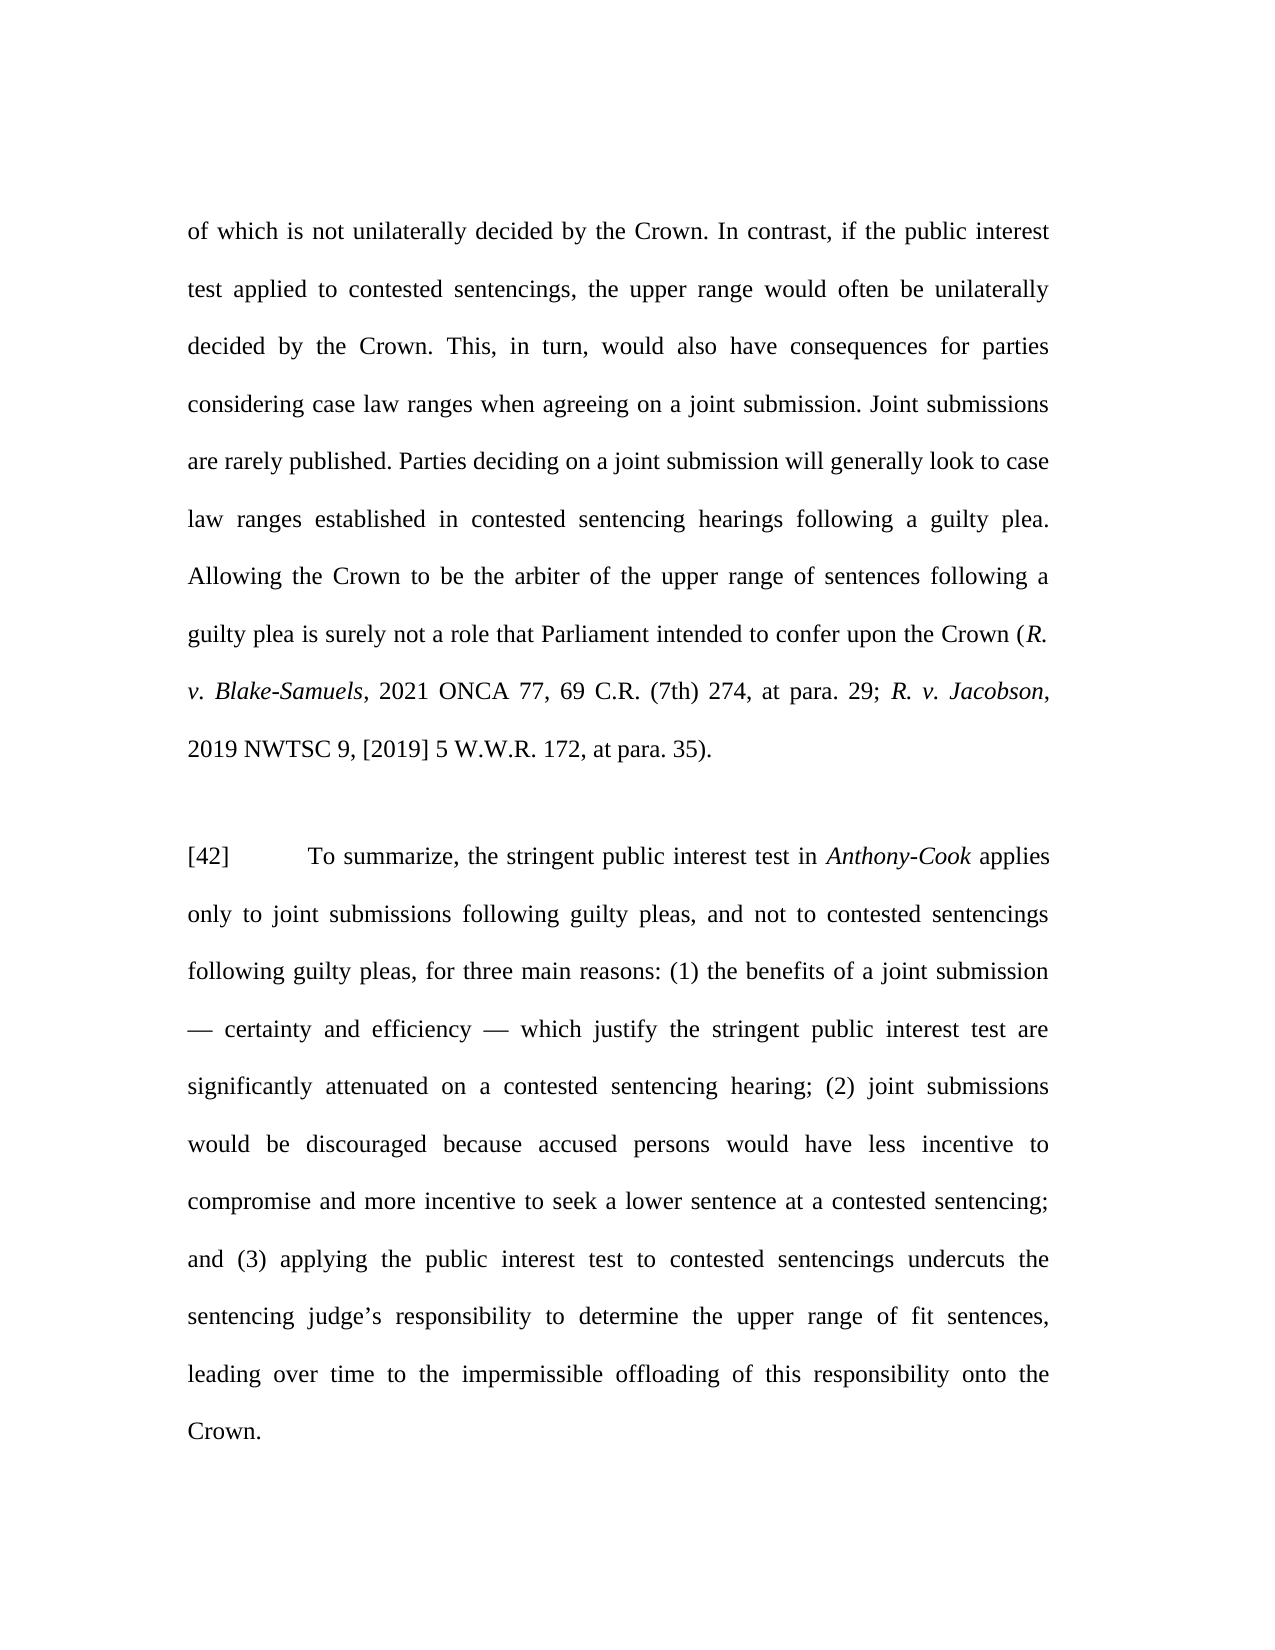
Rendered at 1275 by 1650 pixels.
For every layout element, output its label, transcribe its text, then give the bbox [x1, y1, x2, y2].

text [187, 216, 1050, 763]
text To summarize, the stringent public interest test in Anthony-Cook applies only to joint submissions following guilty pleas, and not to contested sentencings following guilty pleas, for three main reasons: (1) the benefits of a joint submission — certainty and efficiency — which justify the stringent public interest test are significantly attenuated on a contested sentencing hearing; (2) joint submissions would be discouraged because accused persons would have less incentive to compromise and more incentive to seek a lower sentence at a contested sentencing; and (3) applying the public interest test to contested sentencings undercuts the sentencing judge’s responsibility to determine the upper range of fit sentences, leading over time to the impermissible offloading of this responsibility onto the Crown. [187, 841, 1050, 1445]
